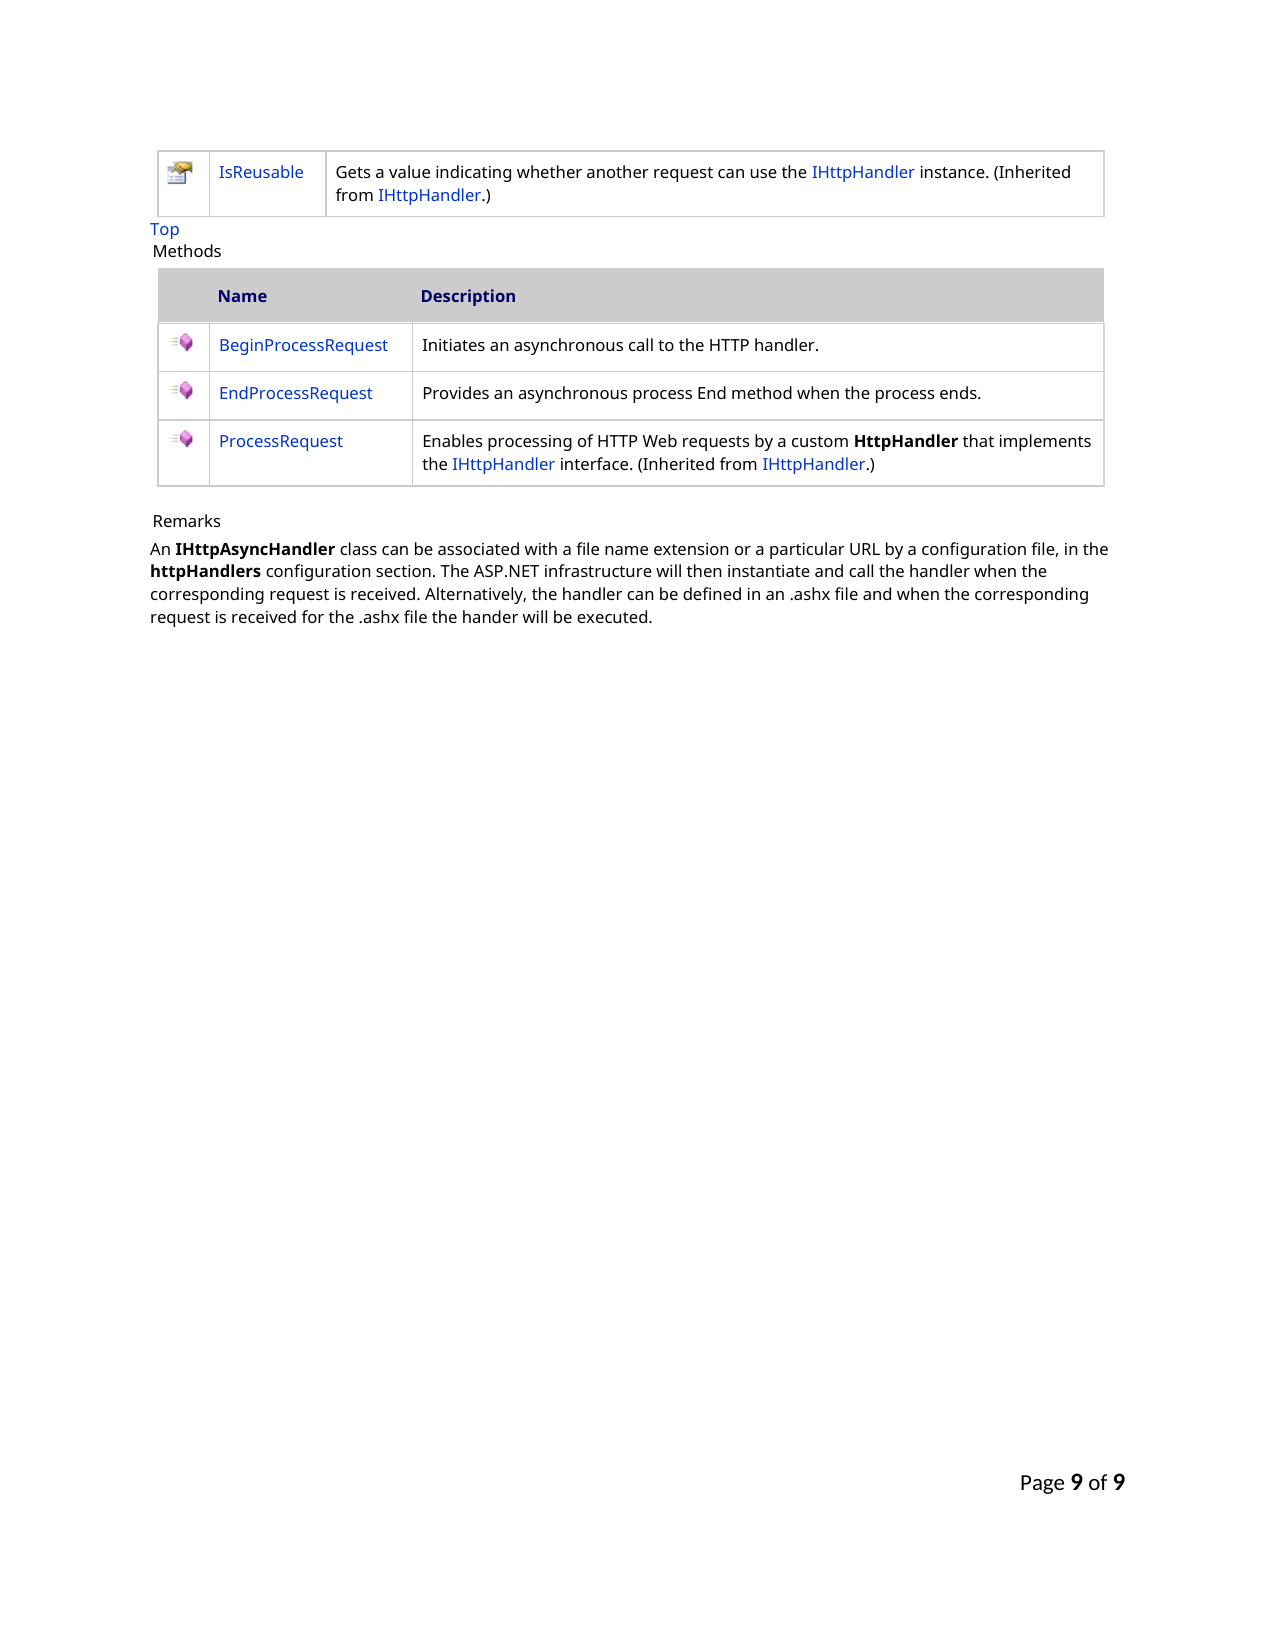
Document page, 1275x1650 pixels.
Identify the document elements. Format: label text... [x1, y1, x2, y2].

table_cell [159, 372, 209, 419]
text Remarks [150, 509, 1125, 537]
text Methods [150, 240, 1125, 268]
table_header [159, 269, 209, 322]
text Top [150, 217, 1125, 240]
table_cell Initiates an asynchronous call to the HTTP handler. [413, 324, 1103, 371]
picture [167, 430, 193, 447]
picture [167, 333, 193, 351]
picture [167, 161, 193, 186]
table_cell Enables processing of HTTP Web requests by a custom HttpHandler that implements the IHttpHandler interface. (Inherited from IHttpHandler.) [413, 421, 1103, 485]
table_cell ProcessRequest [210, 421, 412, 485]
table_header Description [413, 269, 1103, 322]
table_cell [159, 152, 209, 216]
table_cell Provides an asynchronous process End method when the process ends. [413, 372, 1103, 419]
table_header Name [210, 269, 412, 322]
table_cell BeginProcessRequest [210, 324, 412, 371]
table_cell EndProcessRequest [210, 372, 412, 419]
picture [167, 381, 193, 399]
table_cell [159, 324, 209, 371]
text An IHttpAsyncHandler class can be associated with a file name extension or a particular URL by a configuration file, in the httpHandlers configuration section. The ASP.NET infrastructure will then instantiate and call the handler when the corresponding request is received. Alternatively, the handler can be defined in an .ashx file and when the corresponding request is received for the .ashx file the hander will be executed. [150, 537, 1125, 628]
table_cell [159, 421, 209, 485]
table_cell Gets a value indicating whether another request can use the IHttpHandler instance. (Inherited from IHttpHandler.) [327, 152, 1103, 216]
table_cell IsReusable [210, 152, 325, 216]
